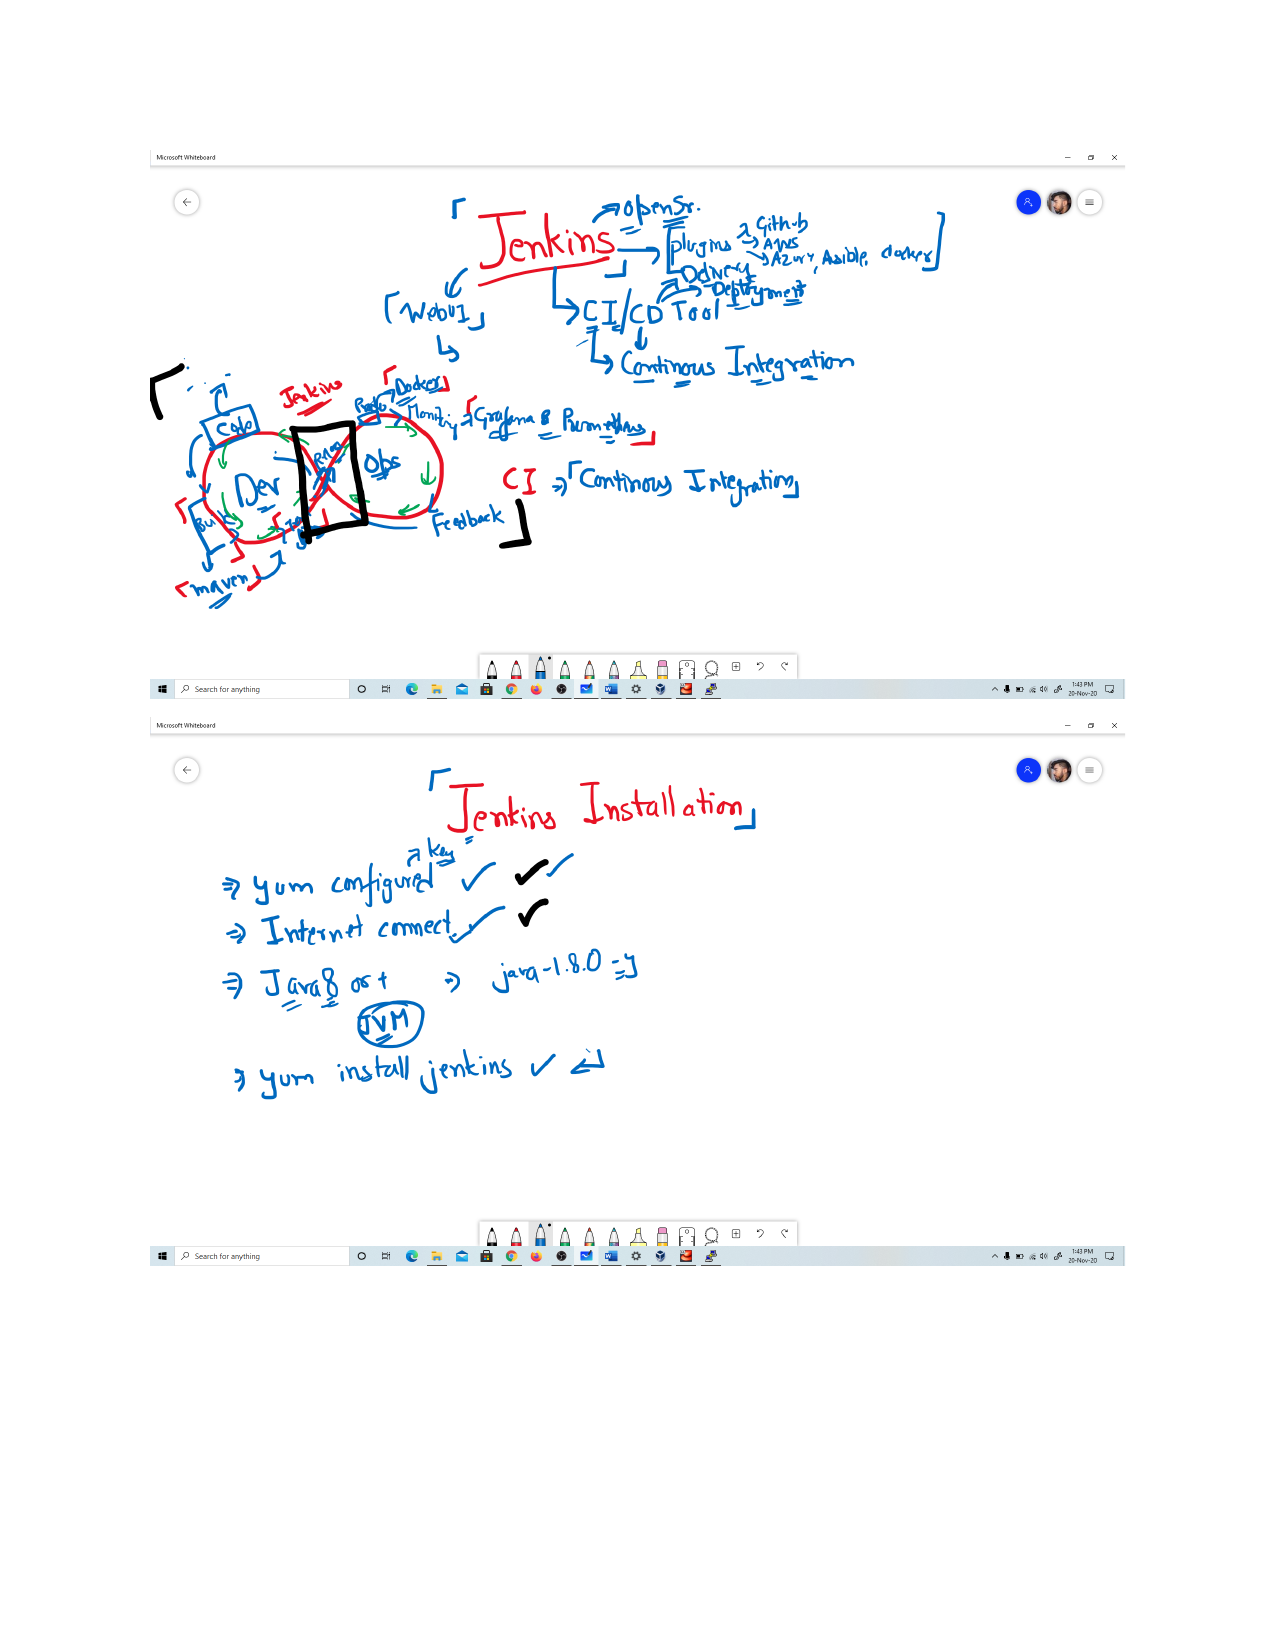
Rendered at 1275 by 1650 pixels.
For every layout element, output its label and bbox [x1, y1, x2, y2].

picture [150, 717, 1125, 1266]
picture [150, 150, 1125, 699]
